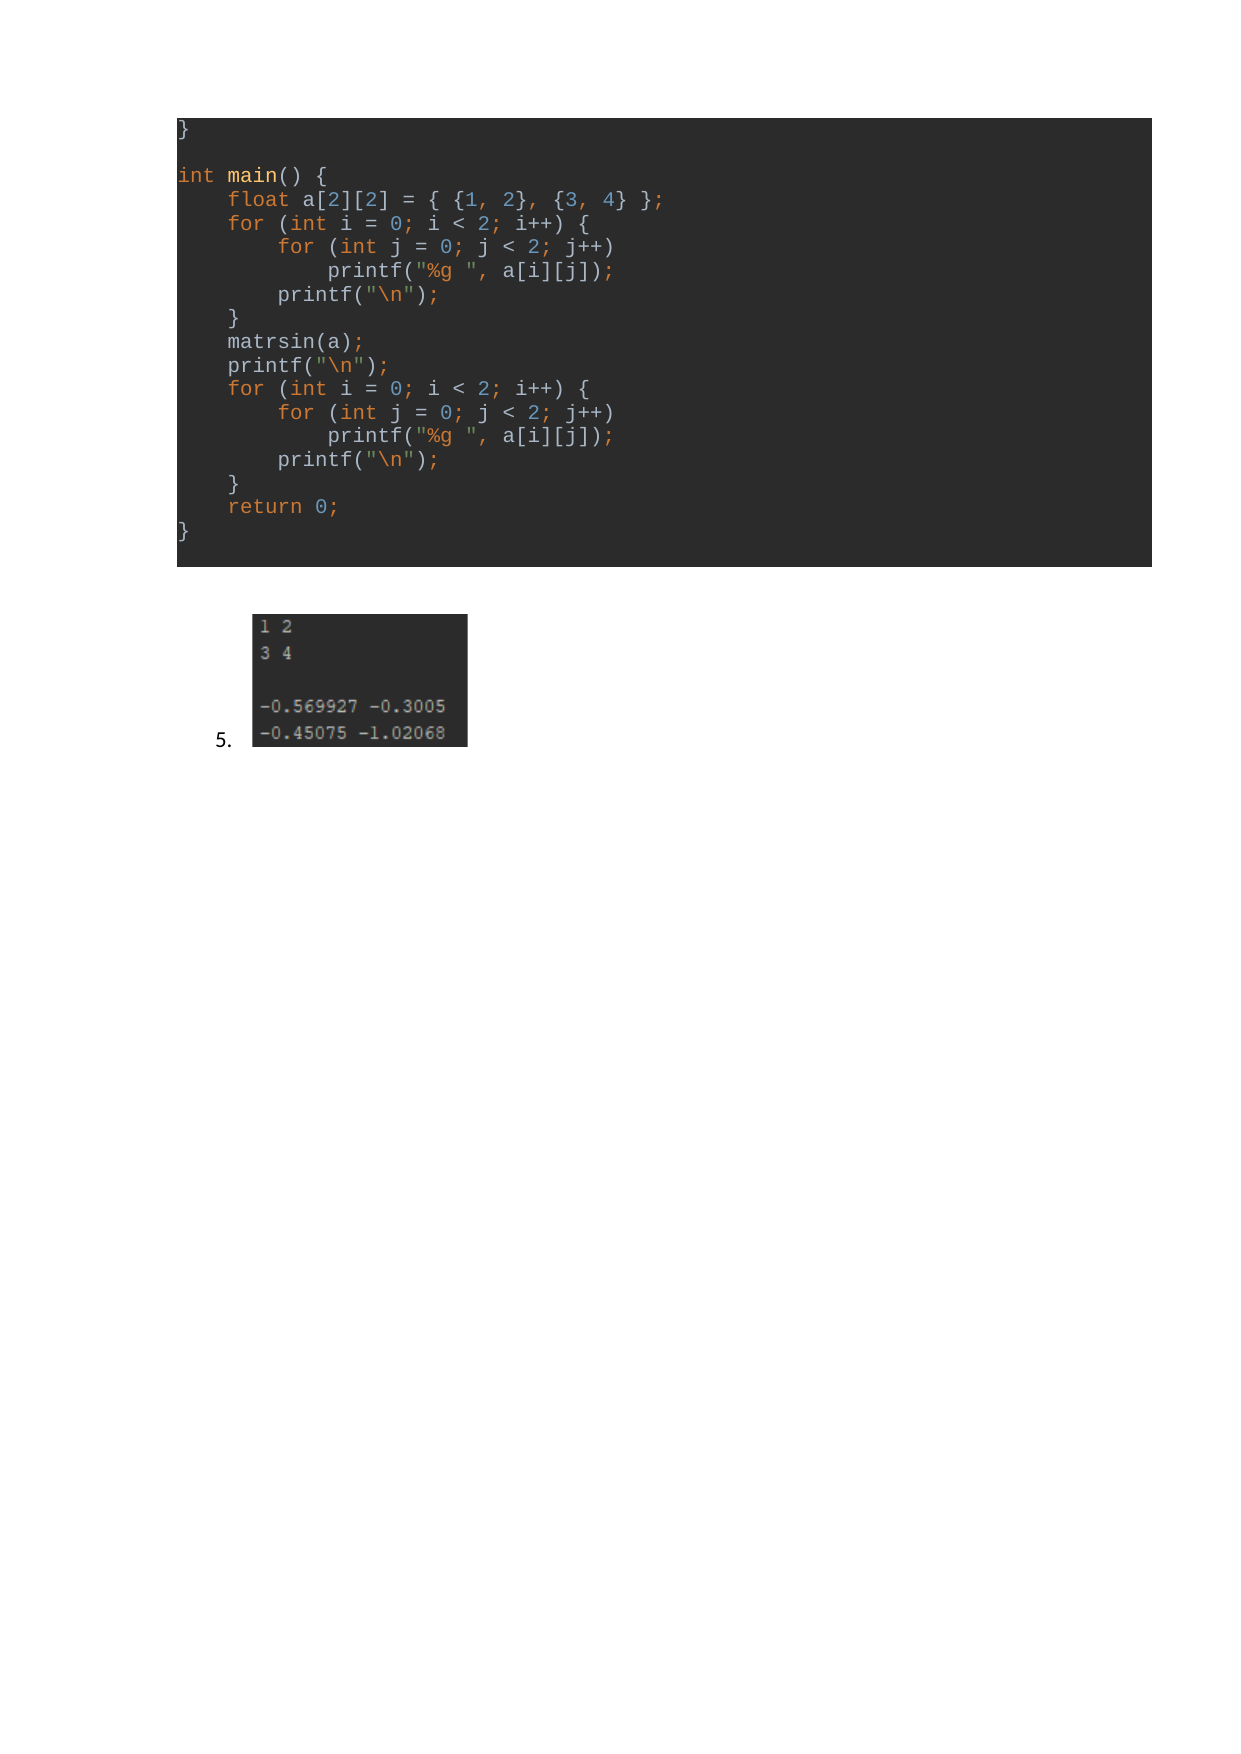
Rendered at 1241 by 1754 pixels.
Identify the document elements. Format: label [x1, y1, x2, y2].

picture [252, 614, 468, 747]
text [177, 118, 1152, 544]
